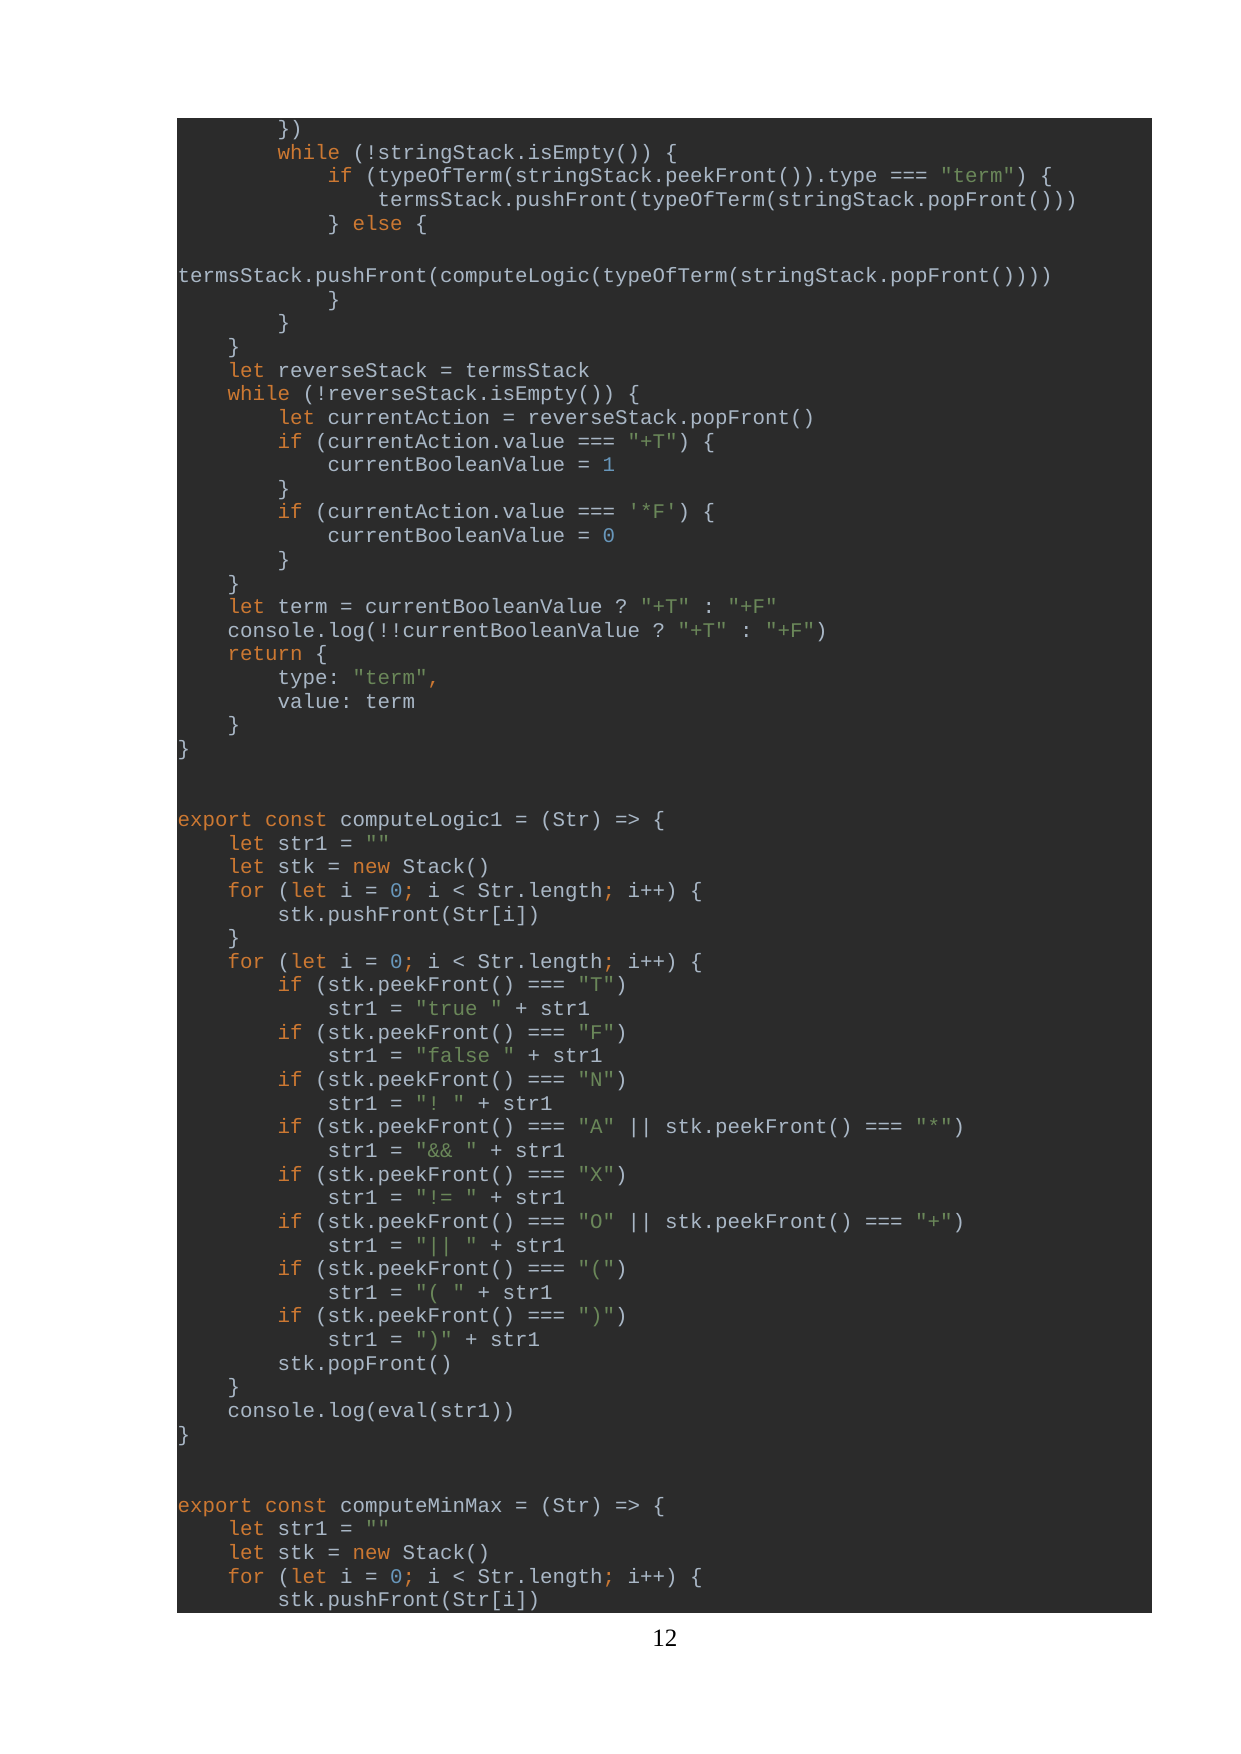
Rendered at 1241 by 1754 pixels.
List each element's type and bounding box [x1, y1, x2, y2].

text [177, 118, 1152, 1613]
